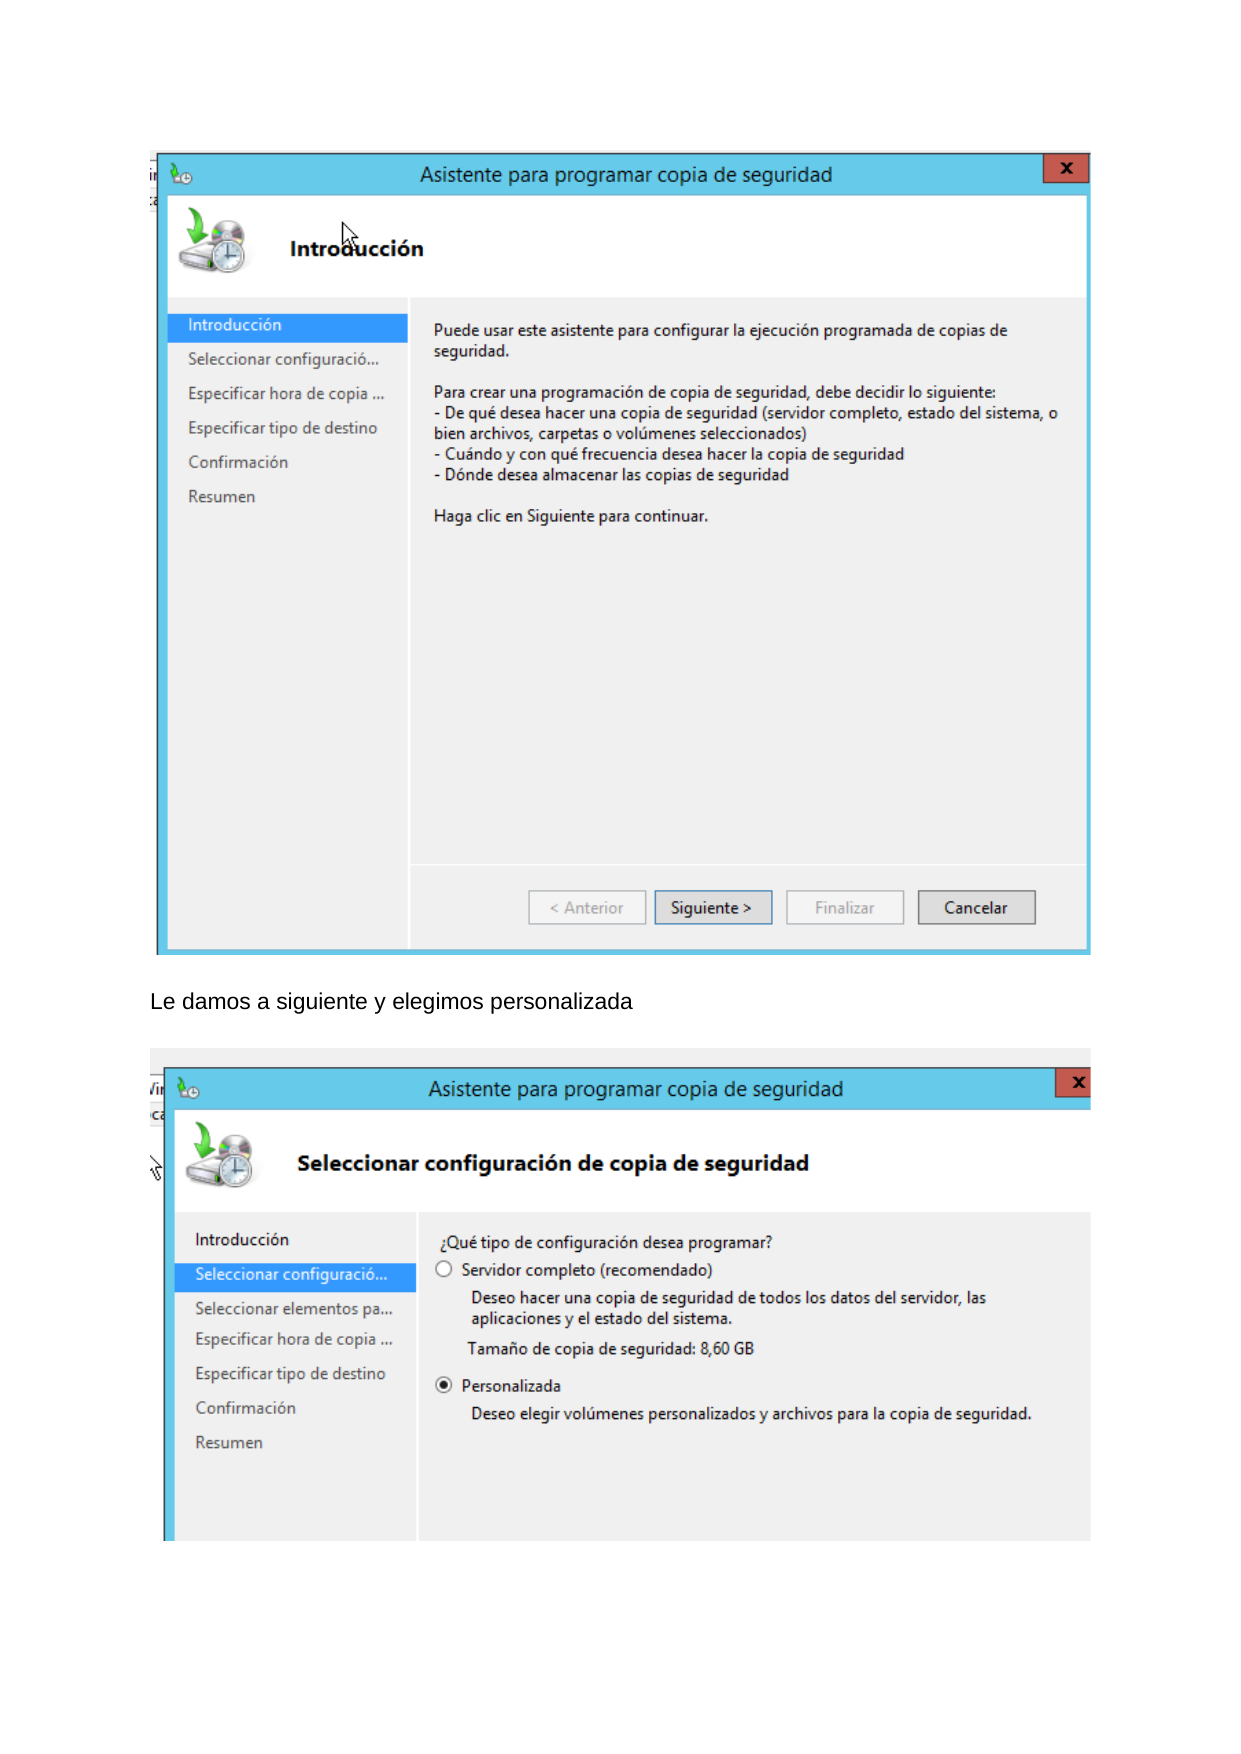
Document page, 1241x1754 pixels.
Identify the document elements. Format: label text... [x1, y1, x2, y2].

picture [150, 1048, 1091, 1541]
picture [150, 150, 1091, 955]
text Le damos a siguiente y elegimos personalizada [150, 988, 1090, 1014]
